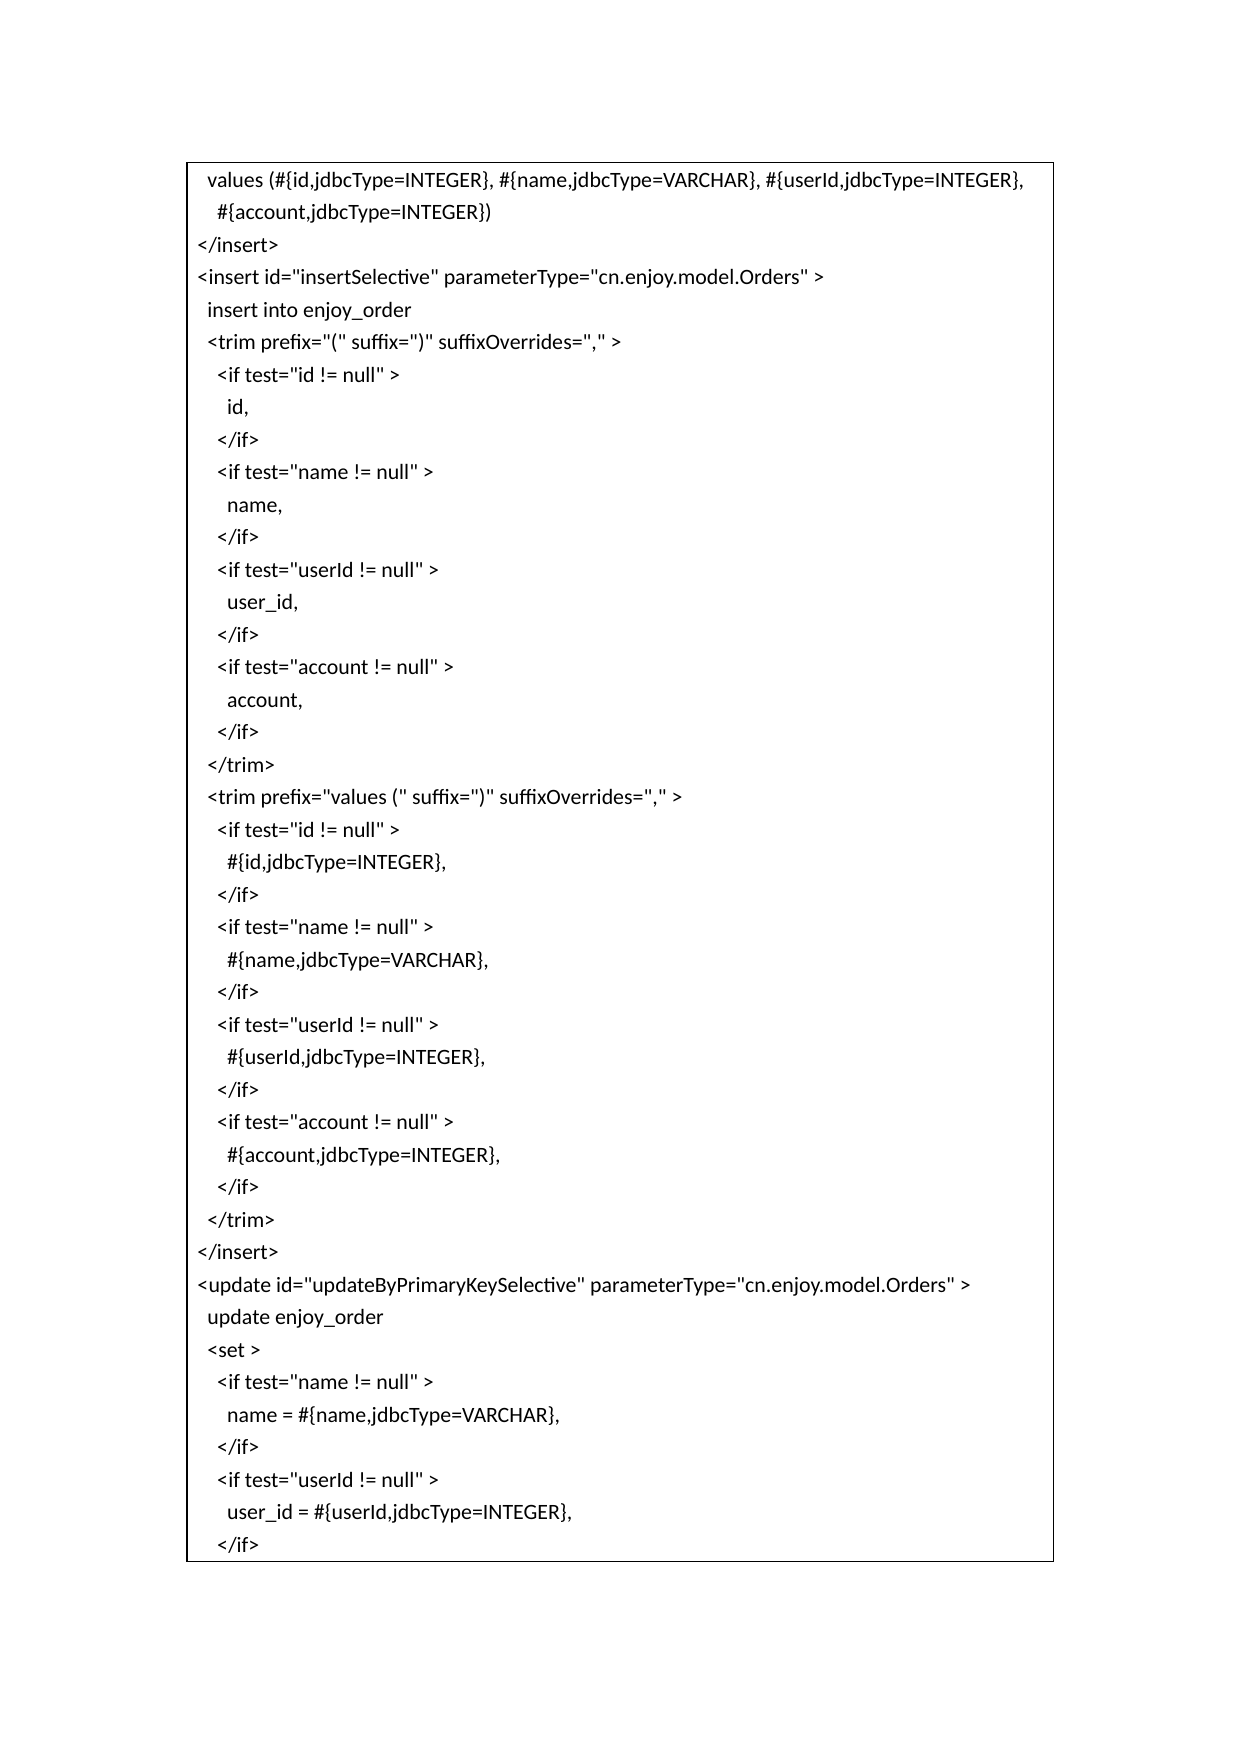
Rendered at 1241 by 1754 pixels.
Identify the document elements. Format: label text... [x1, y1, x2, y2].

text <if test="name != null" > [188, 911, 1053, 943]
text </if> [188, 423, 1053, 456]
text <if test="userId != null" > [188, 1463, 1053, 1496]
text user_id = #{userId,jdbcType=INTEGER}, [188, 1496, 1053, 1527]
text </if> [188, 521, 1053, 553]
text <update id="updateByPrimaryKeySelective" parameterType="cn.enjoy.model.Orders" > [188, 1268, 1053, 1301]
text </if> [188, 878, 1053, 911]
text update enjoy_order [188, 1301, 1053, 1333]
text #{name,jdbcType=VARCHAR}, [188, 943, 1053, 976]
text #{id,jdbcType=INTEGER}, [188, 846, 1053, 878]
text #{account,jdbcType=INTEGER}) [188, 196, 1053, 228]
text <if test="name != null" > [188, 456, 1053, 488]
text values (#{id,jdbcType=INTEGER}, #{name,jdbcType=VARCHAR}, #{userId,jdbcType=INTEGER}, [188, 163, 1053, 196]
text <if test="account != null" > [188, 651, 1053, 683]
text </if> [188, 716, 1053, 748]
text #{account,jdbcType=INTEGER}, [188, 1138, 1053, 1171]
text </insert> [188, 1236, 1053, 1268]
text <trim prefix="values (" suffix=")" suffixOverrides="," > [188, 781, 1053, 813]
text <set > [188, 1333, 1053, 1366]
text </if> [188, 618, 1053, 651]
text name, [188, 488, 1053, 521]
text </if> [188, 976, 1053, 1008]
text </if> [188, 1527, 1053, 1561]
text </insert> [188, 228, 1053, 261]
text account, [188, 683, 1053, 716]
text </trim> [188, 1203, 1053, 1236]
text id, [188, 391, 1053, 423]
text name = #{name,jdbcType=VARCHAR}, [188, 1398, 1053, 1431]
text <if test="userId != null" > [188, 1008, 1053, 1041]
text </if> [188, 1431, 1053, 1463]
text <insert id="insertSelective" parameterType="cn.enjoy.model.Orders" > [188, 261, 1053, 293]
text <if test="id != null" > [188, 813, 1053, 846]
text <if test="id != null" > [188, 358, 1053, 391]
text </if> [188, 1073, 1053, 1106]
text <if test="userId != null" > [188, 553, 1053, 586]
text </trim> [188, 748, 1053, 781]
text user_id, [188, 586, 1053, 618]
text #{userId,jdbcType=INTEGER}, [188, 1041, 1053, 1073]
text <if test="name != null" > [188, 1366, 1053, 1398]
text <if test="account != null" > [188, 1106, 1053, 1138]
text </if> [188, 1171, 1053, 1203]
text insert into enjoy_order [188, 293, 1053, 326]
text <trim prefix="(" suffix=")" suffixOverrides="," > [188, 326, 1053, 358]
